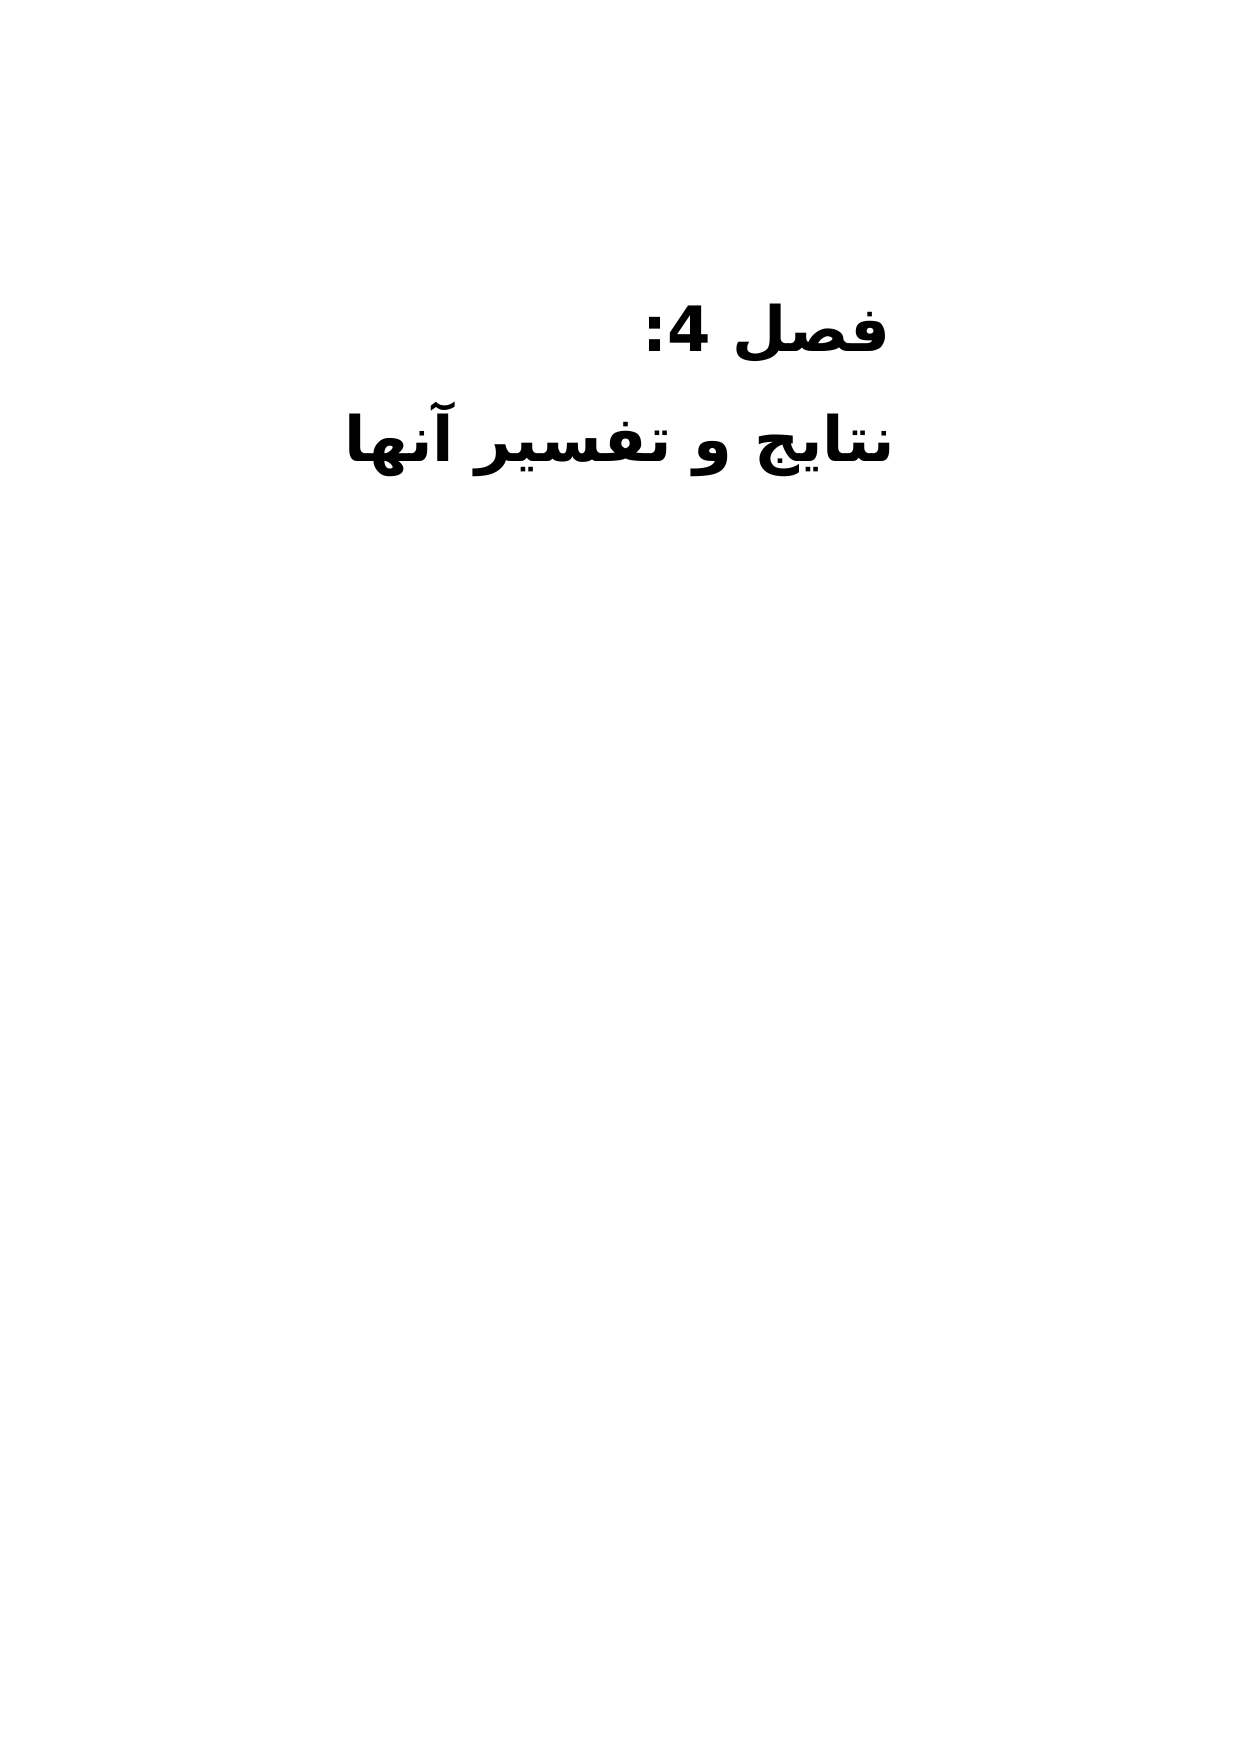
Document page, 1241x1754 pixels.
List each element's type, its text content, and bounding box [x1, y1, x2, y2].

text نتايج و تفسير آنها [150, 294, 1090, 476]
